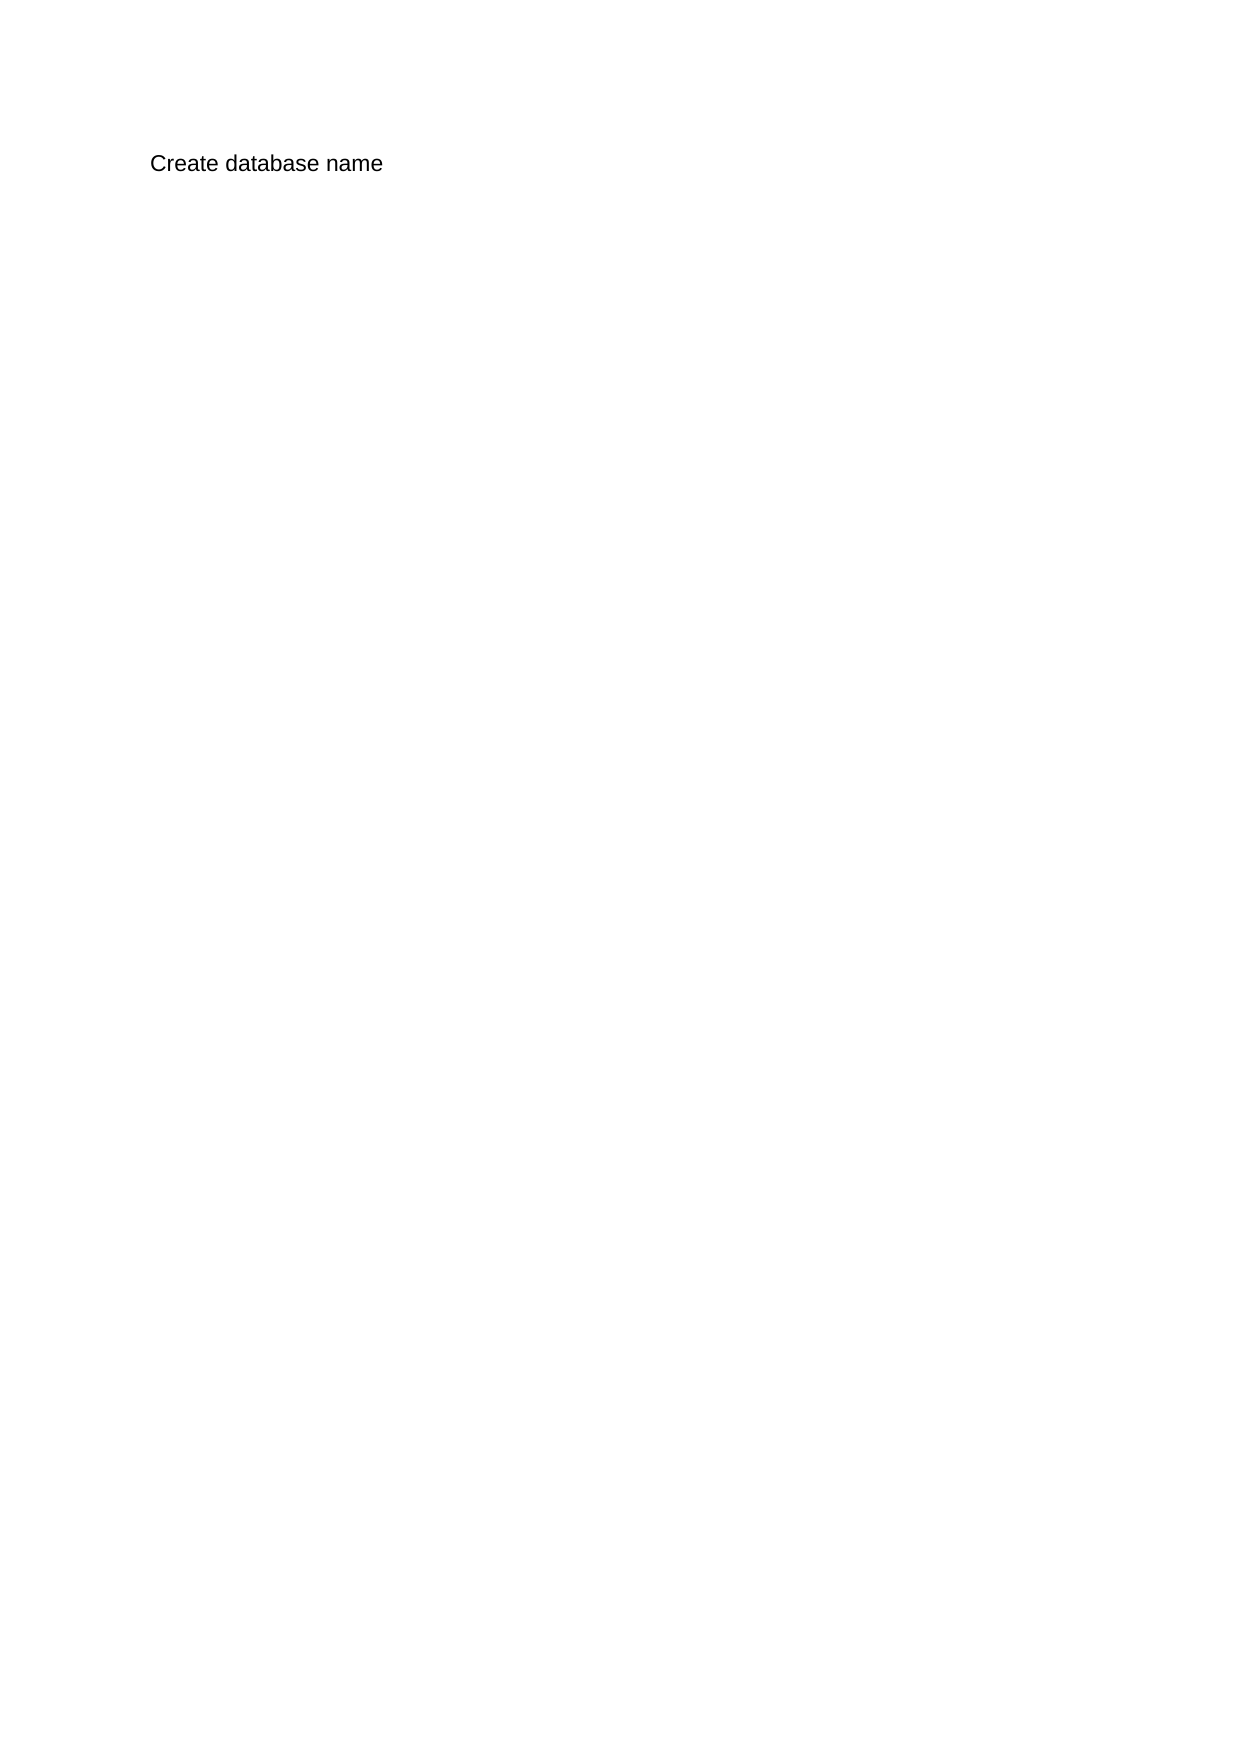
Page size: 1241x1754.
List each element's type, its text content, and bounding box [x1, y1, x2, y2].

text Create database name [150, 150, 1090, 176]
